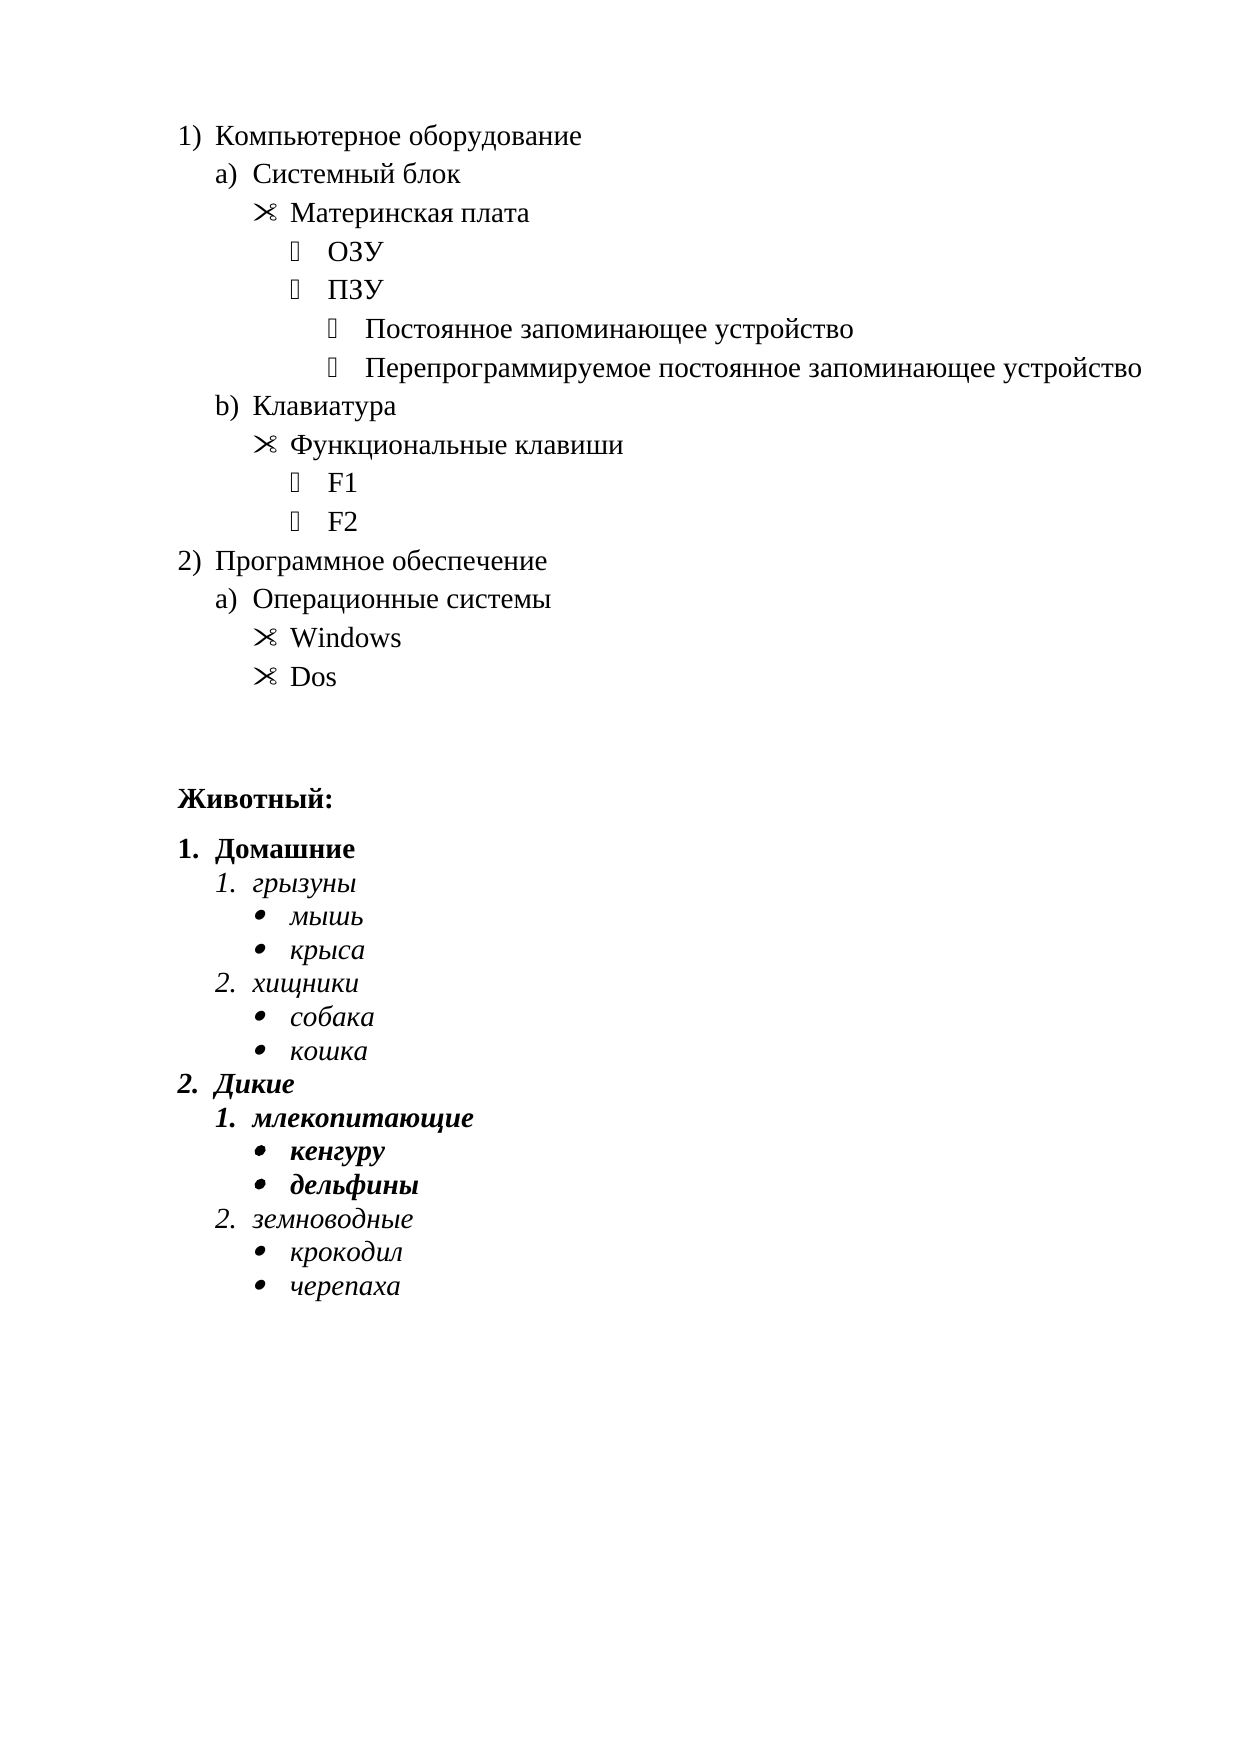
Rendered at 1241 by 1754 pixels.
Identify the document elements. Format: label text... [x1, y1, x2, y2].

list дельфины [252, 1167, 1181, 1201]
list Windows [252, 620, 1181, 654]
list Домашние [177, 831, 1181, 865]
list Операционные системы [215, 581, 1181, 615]
list ОЗУ [290, 234, 1181, 267]
text Животный: [177, 781, 1181, 814]
list Постоянное запоминающее устройство [327, 311, 1181, 345]
list Системный блок [215, 157, 1181, 190]
list Клавиатура [215, 388, 1181, 422]
list F1 [290, 466, 1181, 499]
list ПЗУ [290, 272, 1181, 306]
list Перепрограммируемое постоянное запоминающее устройство [327, 350, 1181, 383]
list кошка [252, 1033, 1181, 1066]
list Дикие [177, 1066, 1181, 1100]
list Dos [252, 659, 1181, 692]
list F2 [290, 504, 1181, 538]
list мышь [252, 898, 1181, 932]
list крокодил [252, 1234, 1181, 1268]
list земноводные [215, 1201, 1181, 1234]
list грызуны [215, 865, 1181, 898]
list собака [252, 999, 1181, 1033]
list Материнская плата [252, 195, 1181, 229]
list Компьютерное оборудование [177, 118, 1181, 152]
list крыса [252, 932, 1181, 966]
list Функциональные клавиши [252, 427, 1181, 461]
list Программное обеспечение [177, 543, 1181, 576]
list млекопитающие [215, 1100, 1181, 1133]
list черепаха [252, 1268, 1181, 1302]
list хищники [215, 966, 1181, 999]
list кенгуру [252, 1133, 1181, 1167]
